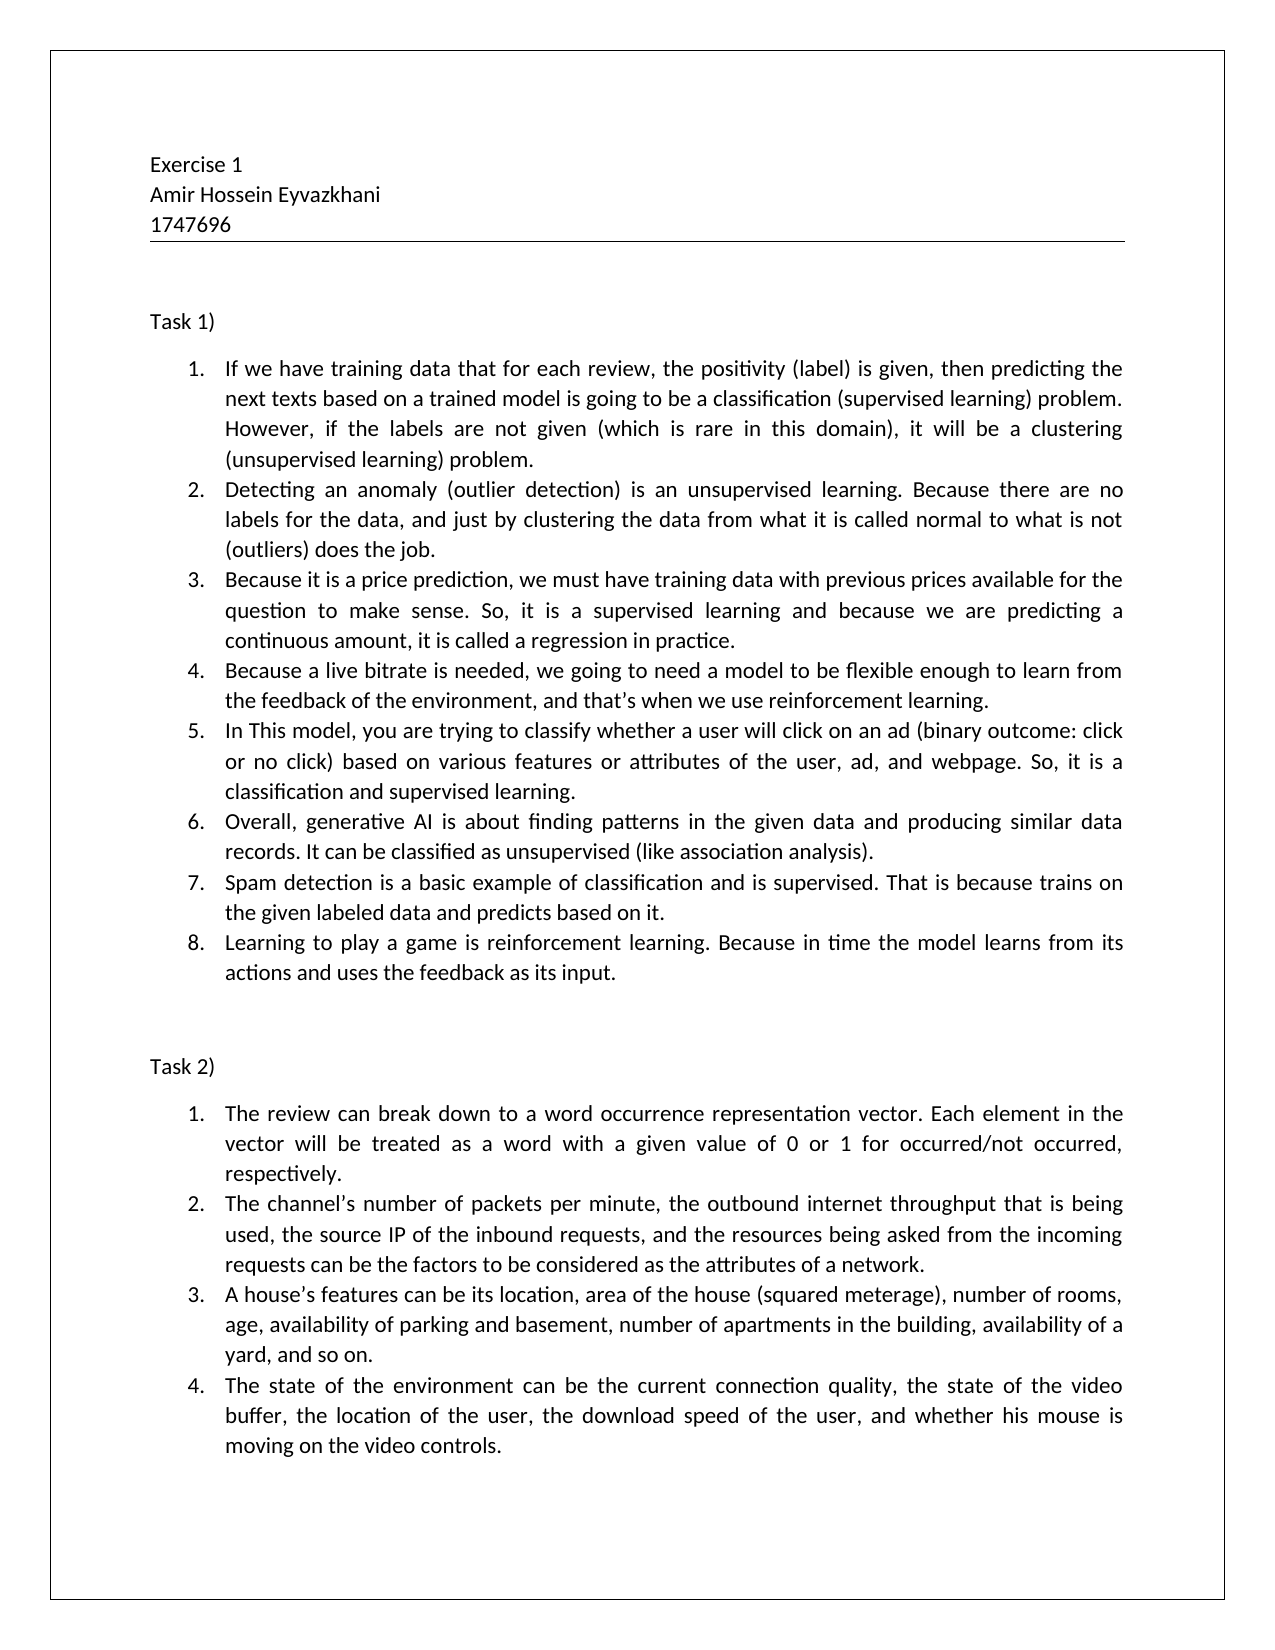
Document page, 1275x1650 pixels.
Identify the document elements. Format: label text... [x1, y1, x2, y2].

list Because it is a price prediction, we must have training data with previous prices available for the question to make sense. So, it is a supervised learning and because we are predicting a continuous amount, it is called a regression in practice. [187, 566, 1125, 654]
text Task 1) [150, 307, 1125, 335]
list Detecting an anomaly (outlier detection) is an unsupervised learning. Because there are no labels for the data, and just by clustering the data from what it is called normal to what is not (outliers) does the job. [187, 475, 1125, 563]
list The state of the environment can be the current connection quality, the state of the video buffer, the location of the user, the download speed of the user, and whether his mouse is moving on the video controls. [187, 1371, 1125, 1459]
text Exercise 1 Amir Hossein Eyvazkhani 1747696 [150, 150, 1125, 241]
list In This model, you are trying to classify whether a user will click on an ad (binary outcome: click or no click) based on various features or attributes of the user, ad, and webpage. So, it is a classification and supervised learning. [187, 717, 1125, 805]
list Overall, generative AI is about finding patterns in the given data and producing similar data records. It can be classified as unsupervised (like association analysis). [187, 807, 1125, 866]
list The channel’s number of packets per minute, the outbound internet throughput that is being used, the source IP of the inbound requests, and the resources being asked from the incoming requests can be the factors to be considered as the attributes of a network. [187, 1189, 1125, 1278]
list If we have training data that for each review, the positivity (label) is given, then predicting the next texts based on a trained model is going to be a classification (supervised learning) problem. However, if the labels are not given (which is rare in this domain), it will be a clustering (unsupervised learning) problem. [187, 354, 1125, 473]
list Spam detection is a basic example of classification and is supervised. That is because trains on the given labeled data and predicts based on it. [187, 868, 1125, 926]
text Task 2) [150, 1052, 1125, 1080]
list Because a live bitrate is needed, we going to need a model to be flexible enough to learn from the feedback of the environment, and that’s when we use reinforcement learning. [187, 656, 1125, 714]
list The review can break down to a word occurrence representation vector. Each element in the vector will be treated as a word with a given value of 0 or 1 for occurred/not occurred, respectively. [187, 1099, 1125, 1187]
list Learning to play a game is reinforcement learning. Because in time the model learns from its actions and uses the feedback as its input. [187, 928, 1125, 986]
list A house’s features can be its location, area of the house (squared meterage), number of rooms, age, availability of parking and basement, number of apartments in the building, availability of a yard, and so on. [187, 1280, 1125, 1369]
